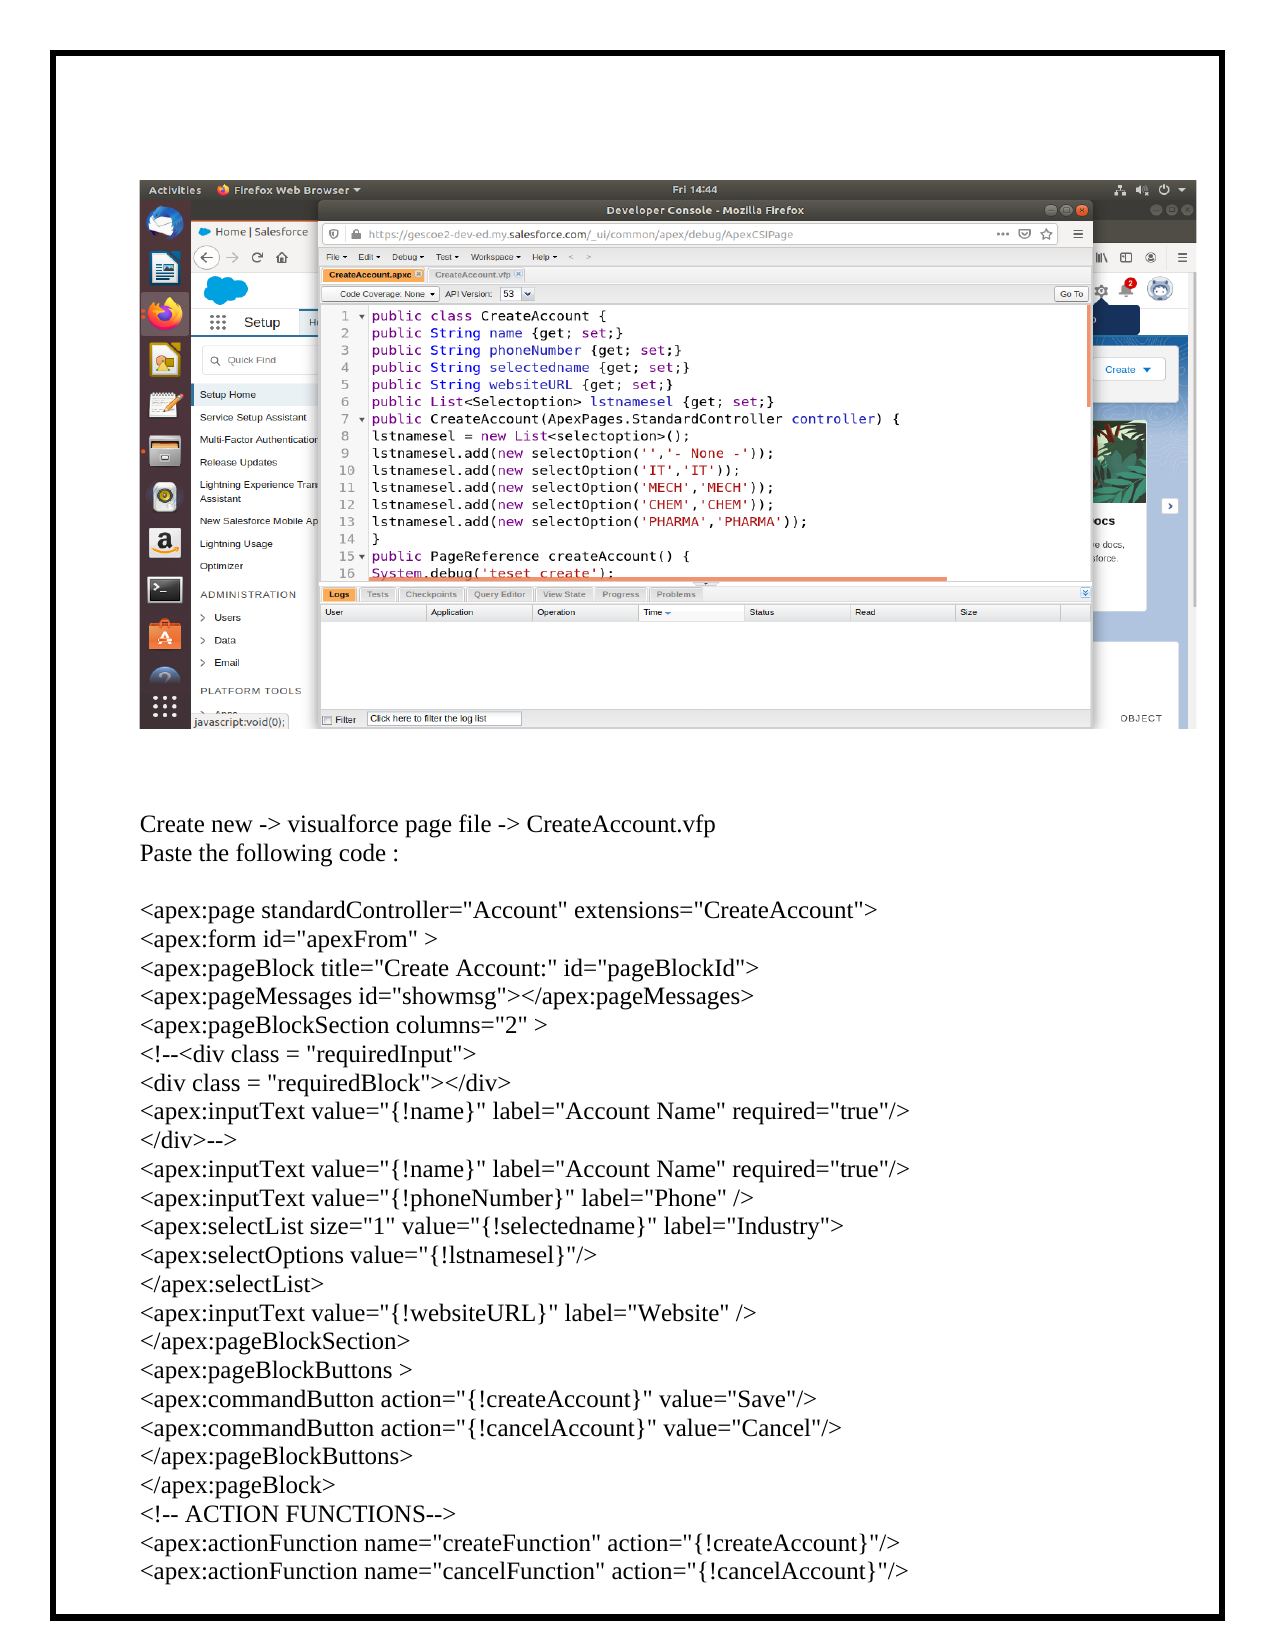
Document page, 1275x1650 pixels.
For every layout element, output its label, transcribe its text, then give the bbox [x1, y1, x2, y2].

text <apex:pageBlockButtons > [139, 1355, 1210, 1384]
text <apex:pageMessages id="showmsg"></apex:pageMessages> [139, 981, 1210, 1010]
text <apex:selectOptions value="{!lstnamesel}"/> [139, 1240, 1210, 1269]
text <apex:inputText value="{!name}" label="Account Name" required="true"/> [139, 1096, 1210, 1125]
picture [139, 180, 1197, 729]
text <apex:form id="apexFrom" > [139, 924, 1210, 953]
text </div>--> [139, 1125, 1210, 1154]
text </apex:pageBlockSection> [139, 1326, 1210, 1355]
text <apex:pageBlockSection columns="2" > [139, 1010, 1210, 1039]
text </apex:selectList> [139, 1269, 1210, 1298]
text </apex:pageBlockButtons> [139, 1441, 1210, 1470]
text <apex:inputText value="{!name}" label="Account Name" required="true"/> [139, 1154, 1210, 1183]
text <apex:commandButton action="{!cancelAccount}" value="Cancel"/> [139, 1413, 1210, 1441]
text <apex:inputText value="{!phoneNumber}" label="Phone" /> [139, 1183, 1210, 1211]
text <apex:actionFunction name="cancelFunction" action="{!cancelAccount}"/> [139, 1556, 1210, 1585]
text <apex:pageBlock title="Create Account:" id="pageBlockId"> [139, 953, 1210, 981]
text <apex:inputText value="{!websiteURL}" label="Website" /> [139, 1298, 1210, 1326]
text <div class = "requiredBlock"></div> [139, 1068, 1210, 1096]
text <apex:page standardController="Account" extensions="CreateAccount"> [139, 895, 1210, 924]
text <apex:selectList size="1" value="{!selectedname}" label="Industry"> [139, 1211, 1210, 1240]
text <!--<div class = "requiredInput"> [139, 1039, 1210, 1068]
text </apex:pageBlock> [139, 1470, 1210, 1499]
text <!-- ACTION FUNCTIONS--> [139, 1499, 1210, 1528]
text Create new -> visualforce page file -> CreateAccount.vfp [139, 809, 1210, 838]
text Paste the following code : [139, 838, 1210, 866]
text <apex:commandButton action="{!createAccount}" value="Save"/> [139, 1384, 1210, 1413]
text <apex:actionFunction name="createFunction" action="{!createAccount}"/> [139, 1528, 1210, 1556]
